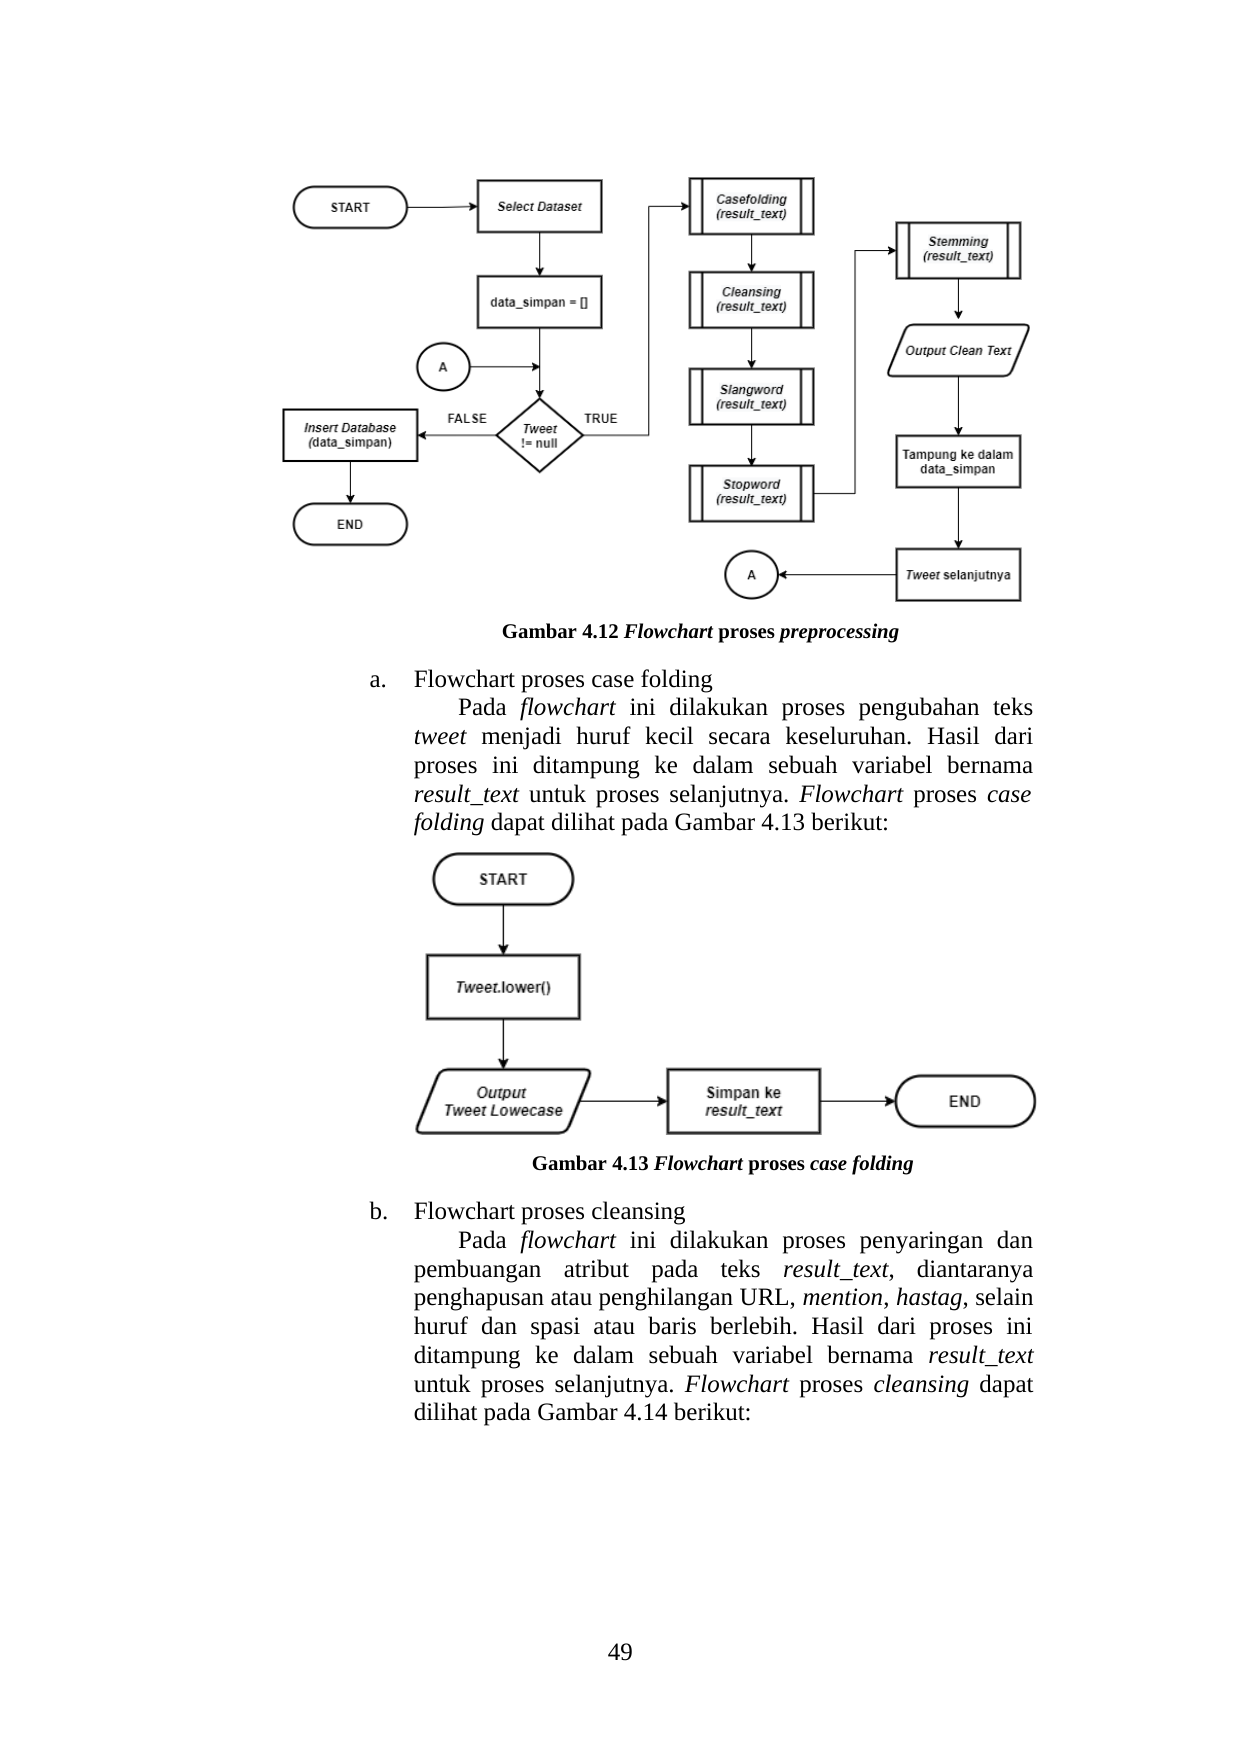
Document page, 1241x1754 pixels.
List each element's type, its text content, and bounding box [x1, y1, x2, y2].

text Pada flowchart ini dilakukan proses penyaringan dan pembuangan atribut pada teks result_text, diantaranya penghapusan atau penghilangan URL, mention, hastag, selain huruf dan spasi atau baris berlebih. Hasil dari proses ini ditampung ke dalam sebuah variabel bernama result_text untuk proses selanjutnya. Flowchart proses cleansing dapat dilihat pada Gambar 4.14 berikut: [413, 1225, 1033, 1426]
text Pada flowchart ini dilakukan proses pengubahan teks tweet menjadi huruf kecil secara keseluruhan. Hasil dari proses ini ditampung ke dalam sebuah variabel bernama result_text untuk proses selanjutnya. Flowchart proses case folding dapat dilihat pada Gambar 4.13 berikut: [413, 692, 1033, 836]
subtitle Flowchart proses cleansing [369, 1196, 1033, 1225]
subtitle Flowchart proses case folding [369, 664, 1033, 692]
picture [282, 177, 1032, 602]
picture [413, 852, 1037, 1135]
text Gambar 4.13 Flowchart proses case folding [413, 1151, 1033, 1175]
text Gambar 4.12 Flowchart proses preprocessing [369, 619, 1033, 643]
